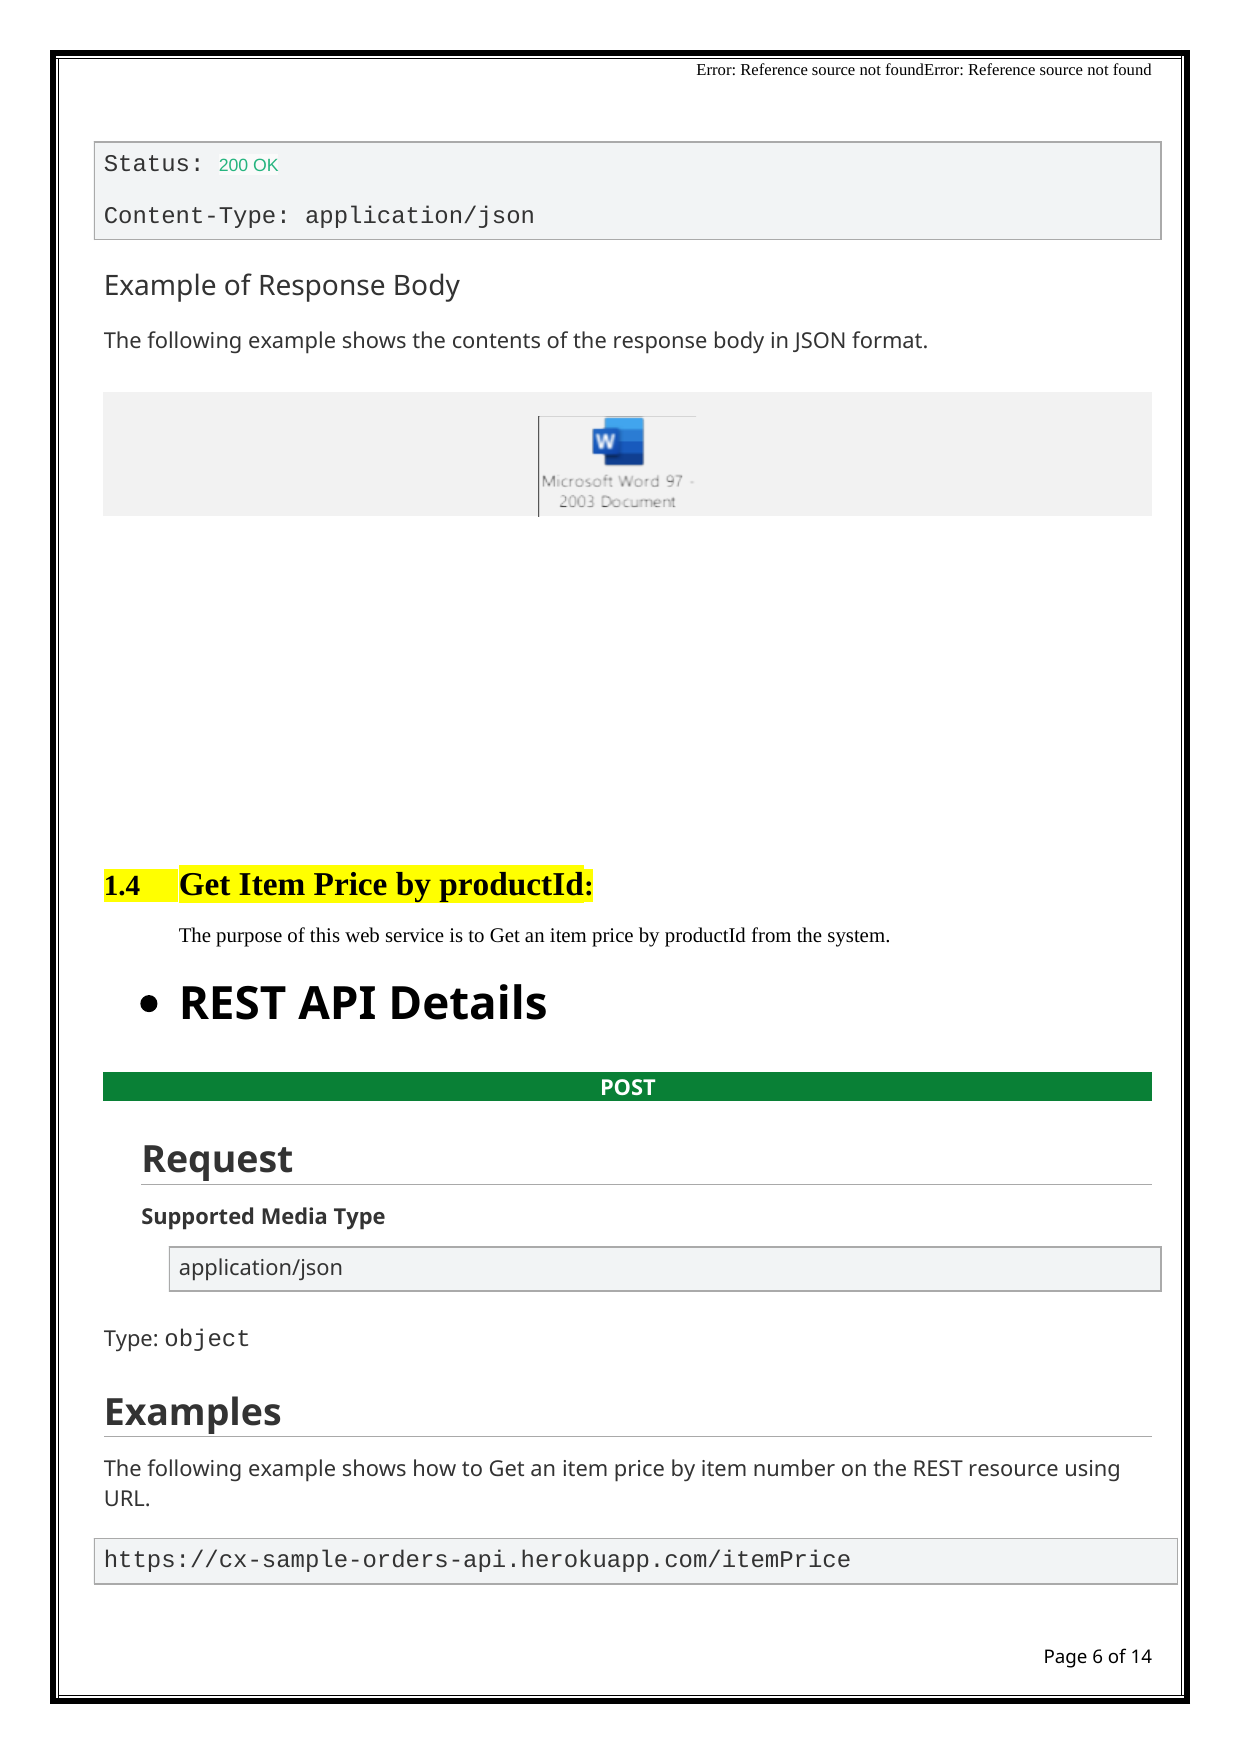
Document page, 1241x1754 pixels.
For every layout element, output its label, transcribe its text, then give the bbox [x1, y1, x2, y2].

text Request [141, 1133, 1152, 1184]
text Example of Response Body [103, 265, 1152, 303]
text Type: object [103, 1323, 1152, 1353]
text POST [103, 1072, 1152, 1101]
text The purpose of this web service is to Get an item price by productId from the system. [178, 923, 1152, 971]
text Examples [103, 1385, 1152, 1437]
text The following example shows how to Get an item price by item number on the REST resource using URL. [103, 1453, 1152, 1513]
text Supported Media Type [141, 1201, 1152, 1231]
text Status: 200 OK [95, 143, 1160, 178]
text application/json [170, 1248, 1160, 1290]
text Content-Type: application/json [95, 193, 1160, 239]
text The following example shows the contents of the response body in JSON format. [103, 325, 1152, 355]
list REST API Details [141, 971, 1152, 1033]
text https://cx-sample-orders-api.herokuapp.com/itemPrice [95, 1539, 1177, 1583]
list Get Item Price by productId: [103, 864, 1152, 903]
